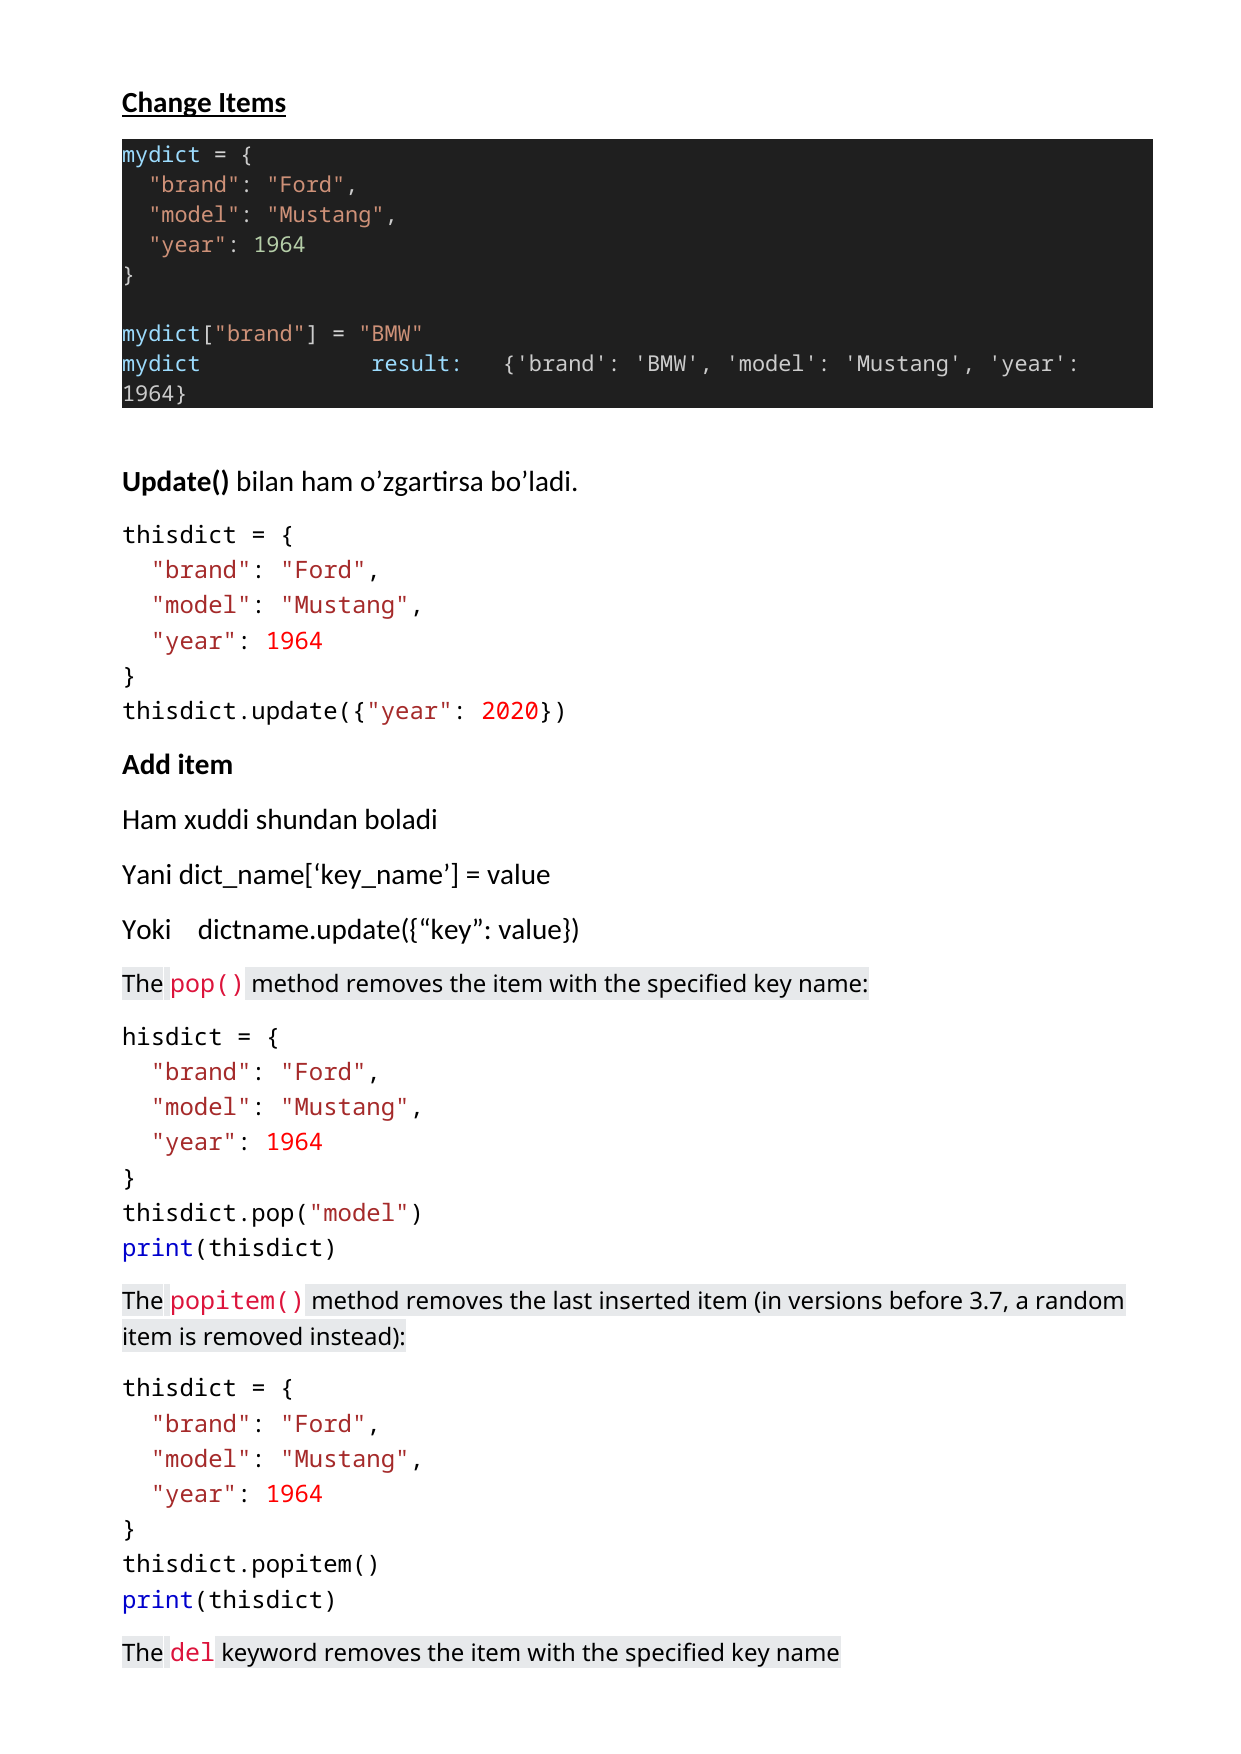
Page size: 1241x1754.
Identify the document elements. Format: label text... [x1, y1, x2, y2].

text The del keyword removes the item with the specified key name [122, 1634, 1153, 1668]
text Yani dict_name[‘key_name’] = value [122, 856, 1153, 892]
text Change Items [122, 84, 1153, 120]
text Add item [122, 746, 1153, 781]
text "brand": "Ford", [122, 169, 1153, 199]
text thisdict = { "brand": "Ford", "model": "Mustang", "year": 1964 } thisdict.update({"year": 2020}) [122, 518, 1153, 726]
text The pop() method removes the item with the specified key name: [122, 966, 1153, 1000]
text Ham xuddi shundan boladi [122, 801, 1153, 836]
text } [122, 259, 1153, 288]
text mydict = { [122, 139, 1153, 169]
text The popitem() method removes the last inserted item (in versions before 3.7, a random item is removed instead): [122, 1283, 1153, 1352]
text thisdict = { "brand": "Ford", "model": "Mustang", "year": 1964 } thisdict.popitem() print(thisdict) [122, 1371, 1153, 1615]
text mydict["brand"] = "BMW" [122, 318, 1153, 348]
text "year": 1964 [122, 229, 1153, 259]
text mydict result: {'brand': 'BMW', 'model': 'Mustang', 'year': 1964} [122, 348, 1153, 408]
text "model": "Mustang", [122, 199, 1153, 229]
text Yoki dictname.update({“key”: value}) [122, 911, 1153, 947]
text hisdict = { "brand": "Ford", "model": "Mustang", "year": 1964 } thisdict.pop("model") print(thisdict) [122, 1019, 1153, 1263]
text Update() bilan ham o’zgartirsa bo’ladi. [122, 463, 1153, 498]
